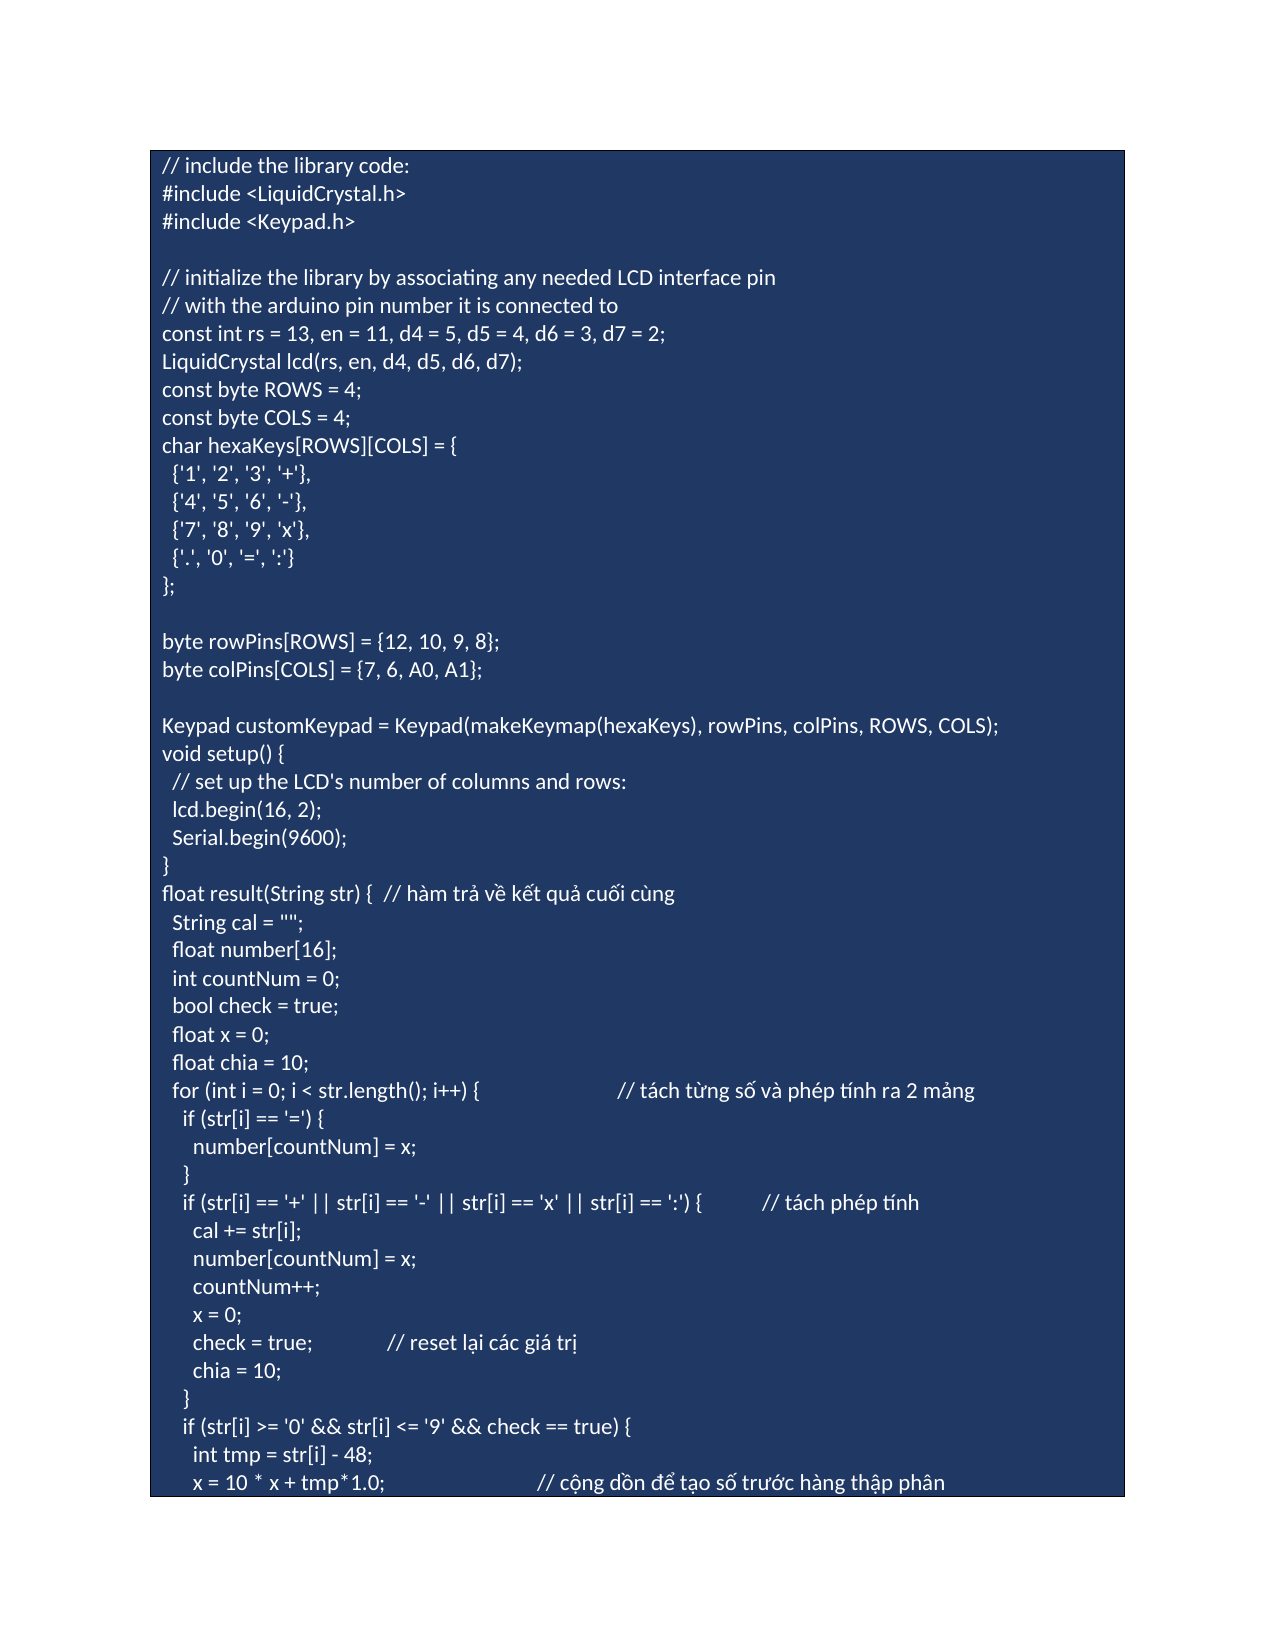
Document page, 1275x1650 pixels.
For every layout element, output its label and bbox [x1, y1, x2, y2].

table_header [151, 151, 1124, 1496]
